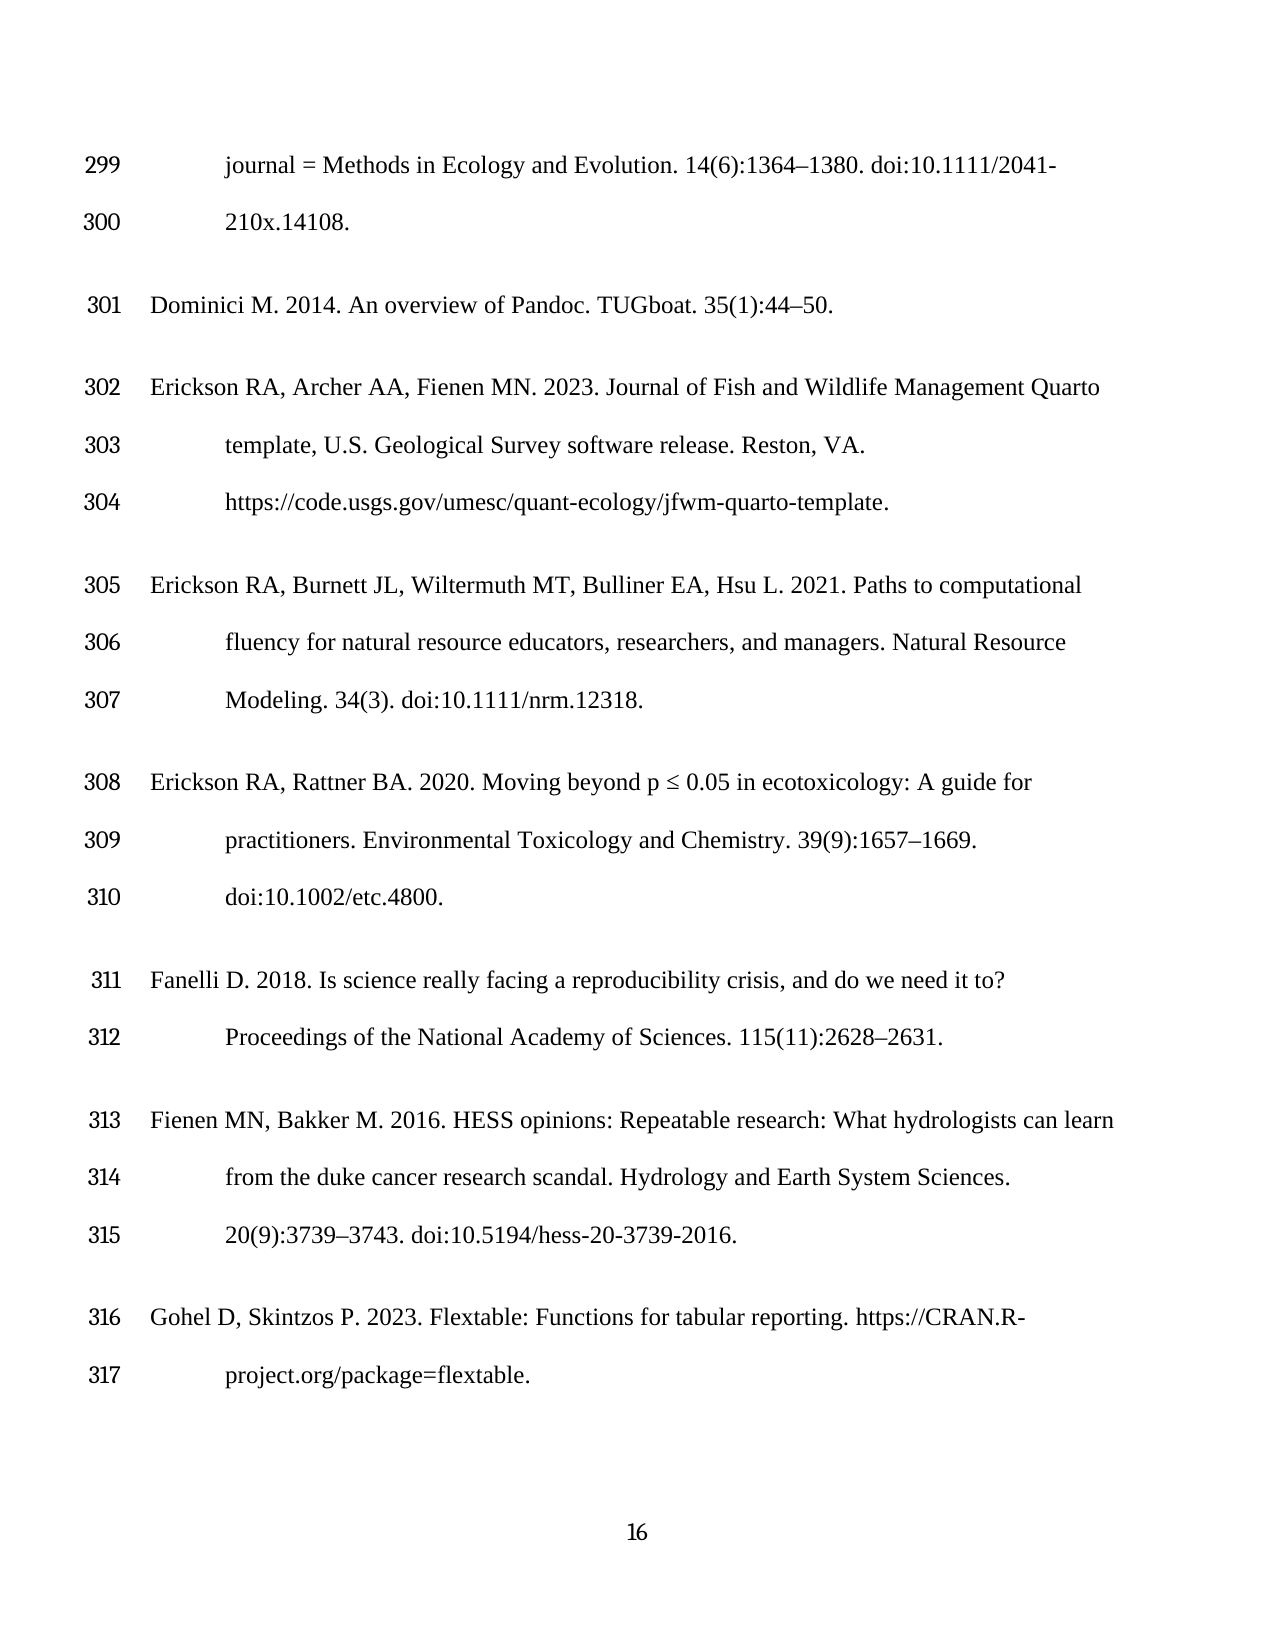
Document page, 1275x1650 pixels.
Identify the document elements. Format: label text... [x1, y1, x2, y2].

text Fienen MN, Bakker M. 2016. HESS opinions: Repeatable research: What hydrologists can learn from the duke cancer research scandal. Hydrology and Earth System Sciences. 20(9):3739–3743. doi:10.5194/hess-20-3739-2016. [150, 1105, 1125, 1249]
text Gohel D, Skintzos P. 2023. Flextable: Functions for tabular reporting. https://CRAN.R-project.org/package=flextable. [150, 1302, 1125, 1389]
text Dominici M. 2014. An overview of Pandoc. TUGboat. 35(1):44–50. [150, 290, 1125, 319]
text Fanelli D. 2018. Is science really facing a reproducibility crisis, and do we need it to? Proceedings of the National Academy of Sciences. 115(11):2628–2631. [150, 965, 1125, 1051]
text Erickson RA, Burnett JL, Wiltermuth MT, Bulliner EA, Hsu L. 2021. Paths to computational fluency for natural resource educators, researchers, and managers. Natural Resource Modeling. 34(3). doi:10.1111/nrm.12318. [150, 570, 1125, 714]
text Erickson RA, Rattner BA. 2020. Moving beyond p 0.05 in ecotoxicology: A guide for practitioners. Environmental Toxicology and Chemistry. 39(9):1657–1669. doi:10.1002/etc.4800. [150, 767, 1125, 911]
